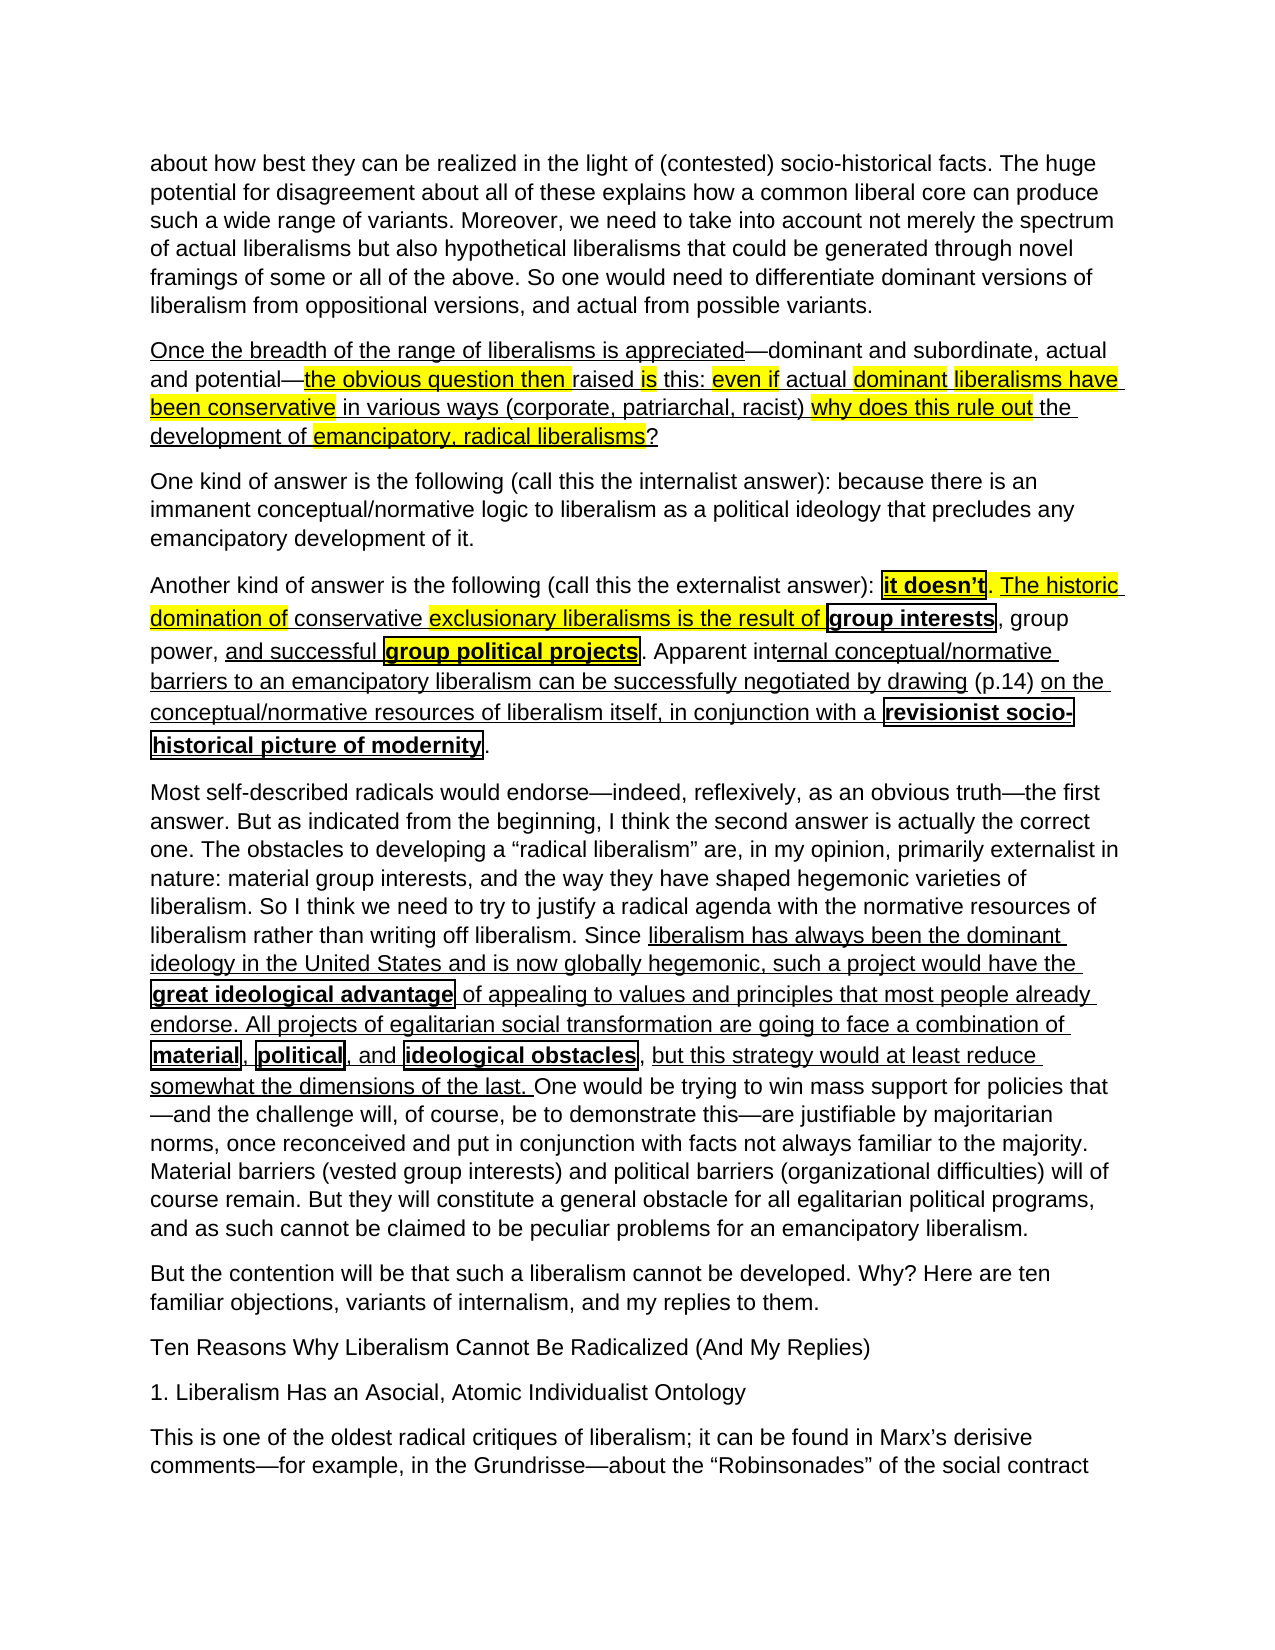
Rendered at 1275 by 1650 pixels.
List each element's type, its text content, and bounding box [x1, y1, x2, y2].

text 1. Liberalism Has an Asocial, Atomic Individualist Ontology [150, 1379, 1125, 1405]
text But the contention will be that such a liberalism cannot be developed. Why? Here are ten familiar objections, variants of internalism, and my replies to them. [150, 1260, 1125, 1315]
text Most self-described radicals would endorse—indeed, reflexively, as an obvious truth—the first answer. But as indicated from the beginning, I think the second answer is actually the correct one. The obstacles to developing a “radical liberalism” are, in my opinion, primarily externalist in nature: material group interests, and the way they have shaped hegemonic varieties of liberalism. So I think we need to try to justify a radical agenda with the normative resources of liberalism rather than writing off liberalism. Since liberalism has always been the dominant ideology in the United States and is now globally hegemonic, such a project would have the great ideological advantage of appealing to values and principles that most people already endorse. All projects of egalitarian social transformation are going to face a combination of material, political, and ideological obstacles, but this strategy would at least reduce somewhat the dimensions of the last. One would be trying to win mass support for policies that—and the challenge will, of course, be to demonstrate this—are justifiable by majoritarian norms, once reconceived and put in conjunction with facts not always familiar to the majority. Material barriers (vested group interests) and political barriers (organizational difficulties) will of course remain. But they will constitute a general obstacle for all egalitarian political programs, and as such cannot be claimed to be peculiar problems for an emancipatory liberalism. [150, 779, 1125, 1241]
text Ten Reasons Why Liberalism Cannot Be Radicalized (And My Replies) [150, 1333, 1125, 1360]
text Once the breadth of the range of liberalisms is appreciated—dominant and subordinate, actual and potential—the obvious question then raised is this: even if actual dominant liberalisms have been conservative in various ways (corporate, patriarchal, racist) why does this rule out the development of emancipatory, radical liberalisms? [150, 337, 1125, 449]
text Another kind of answer is the following (call this the externalist answer): it doesn’t. The historic domination of conservative exclusionary liberalisms is the result of group interests, group power, and successful group political projects. Apparent internal conceptual/normative barriers to an emancipatory liberalism can be successfully negotiated by drawing (p.14) on the conceptual/normative resources of liberalism itself, in conjunction with a revisionist socio-historical picture of modernity. [150, 570, 1125, 760]
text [150, 150, 1125, 318]
text One kind of answer is the following (call this the internalist answer): because there is an immanent conceptual/normative logic to liberalism as a political ideology that precludes any emancipatory development of it. [150, 468, 1125, 551]
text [150, 1424, 1125, 1478]
